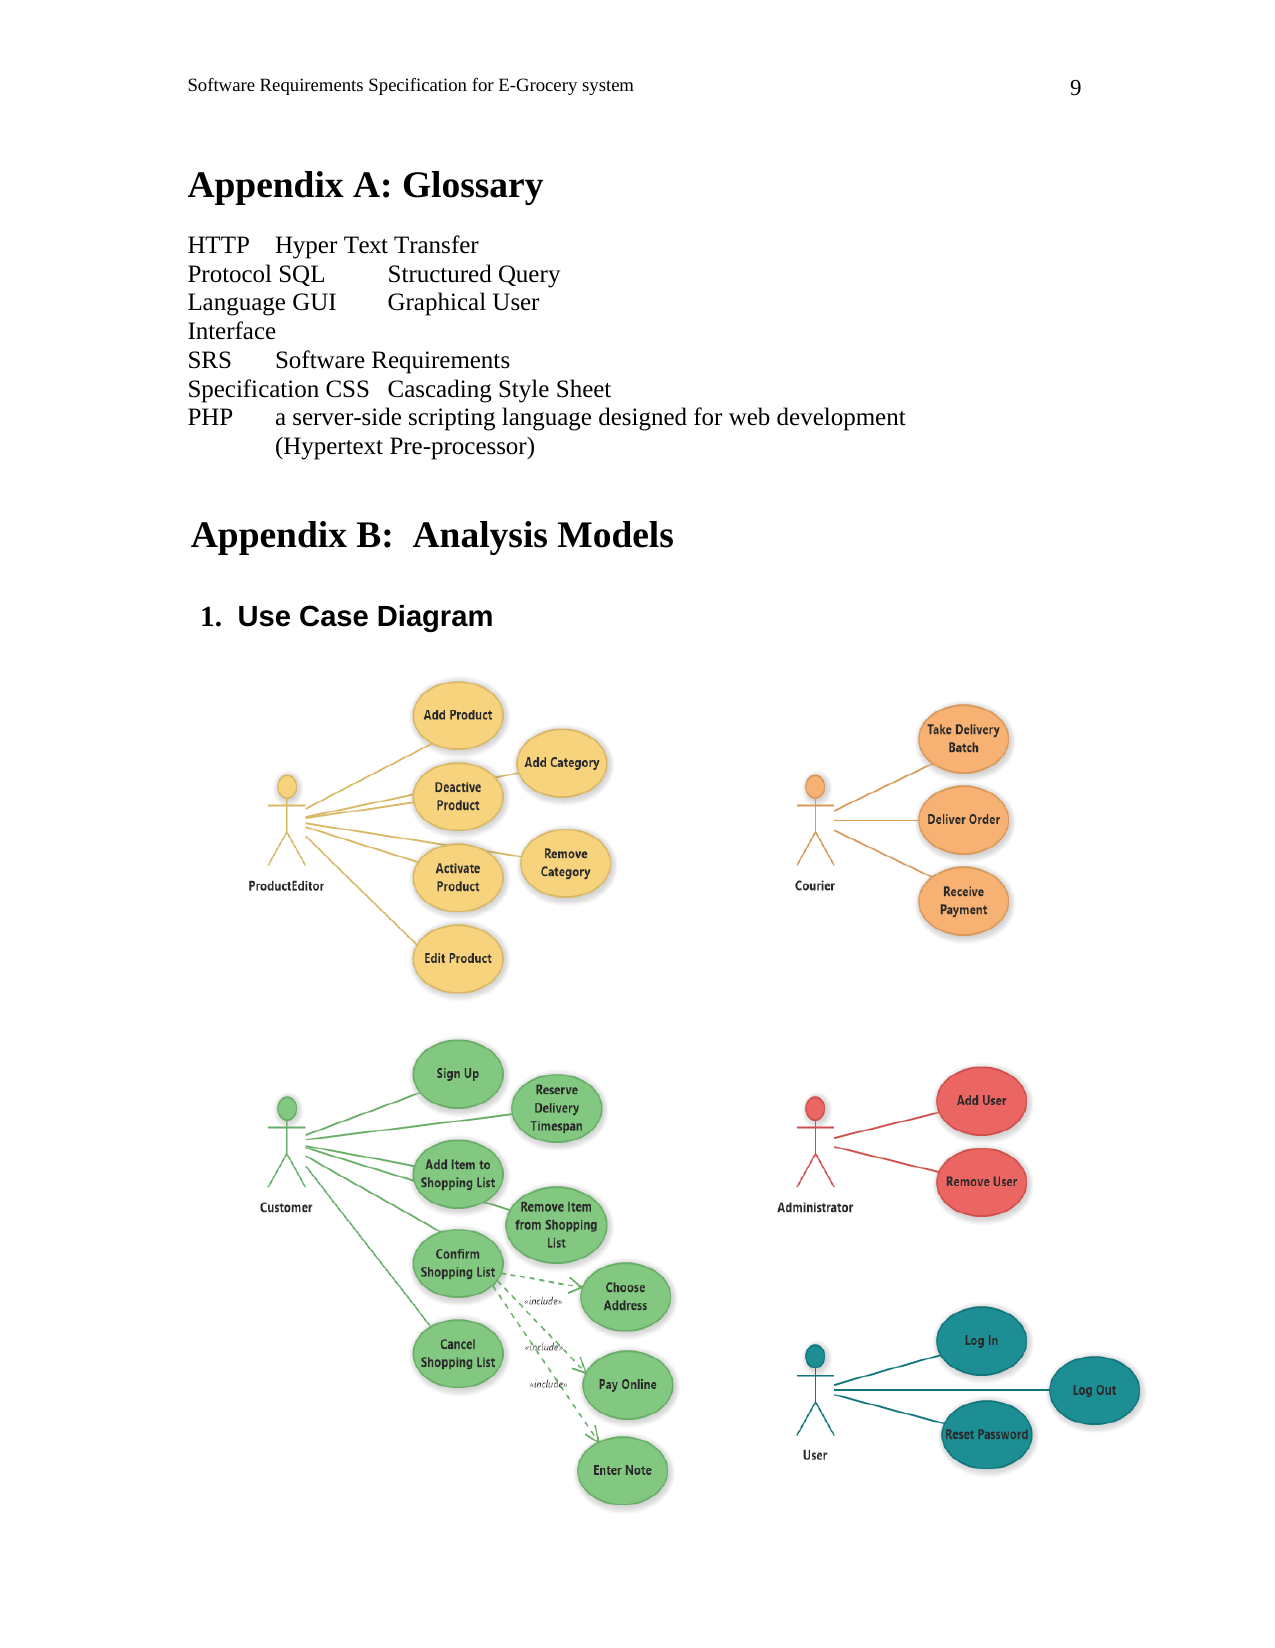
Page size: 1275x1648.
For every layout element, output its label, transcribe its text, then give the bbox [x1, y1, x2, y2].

text PHP a server-side scripting language designed for web development (Hypertext Pre-processor) [187, 402, 1019, 460]
text HTTP Hyper Text Transfer Protocol SQL Structured Query Language GUI Graphical User Interface [187, 230, 567, 345]
subtitle Appendix A: Glossary [187, 162, 1248, 205]
list Use Case Diagram [200, 599, 1248, 632]
text SRS Software Requirements Specification CSS Cascading Style Sheet [187, 345, 648, 402]
text Appendix B: Analysis Models [162, 513, 1248, 556]
picture [237, 666, 1154, 1523]
